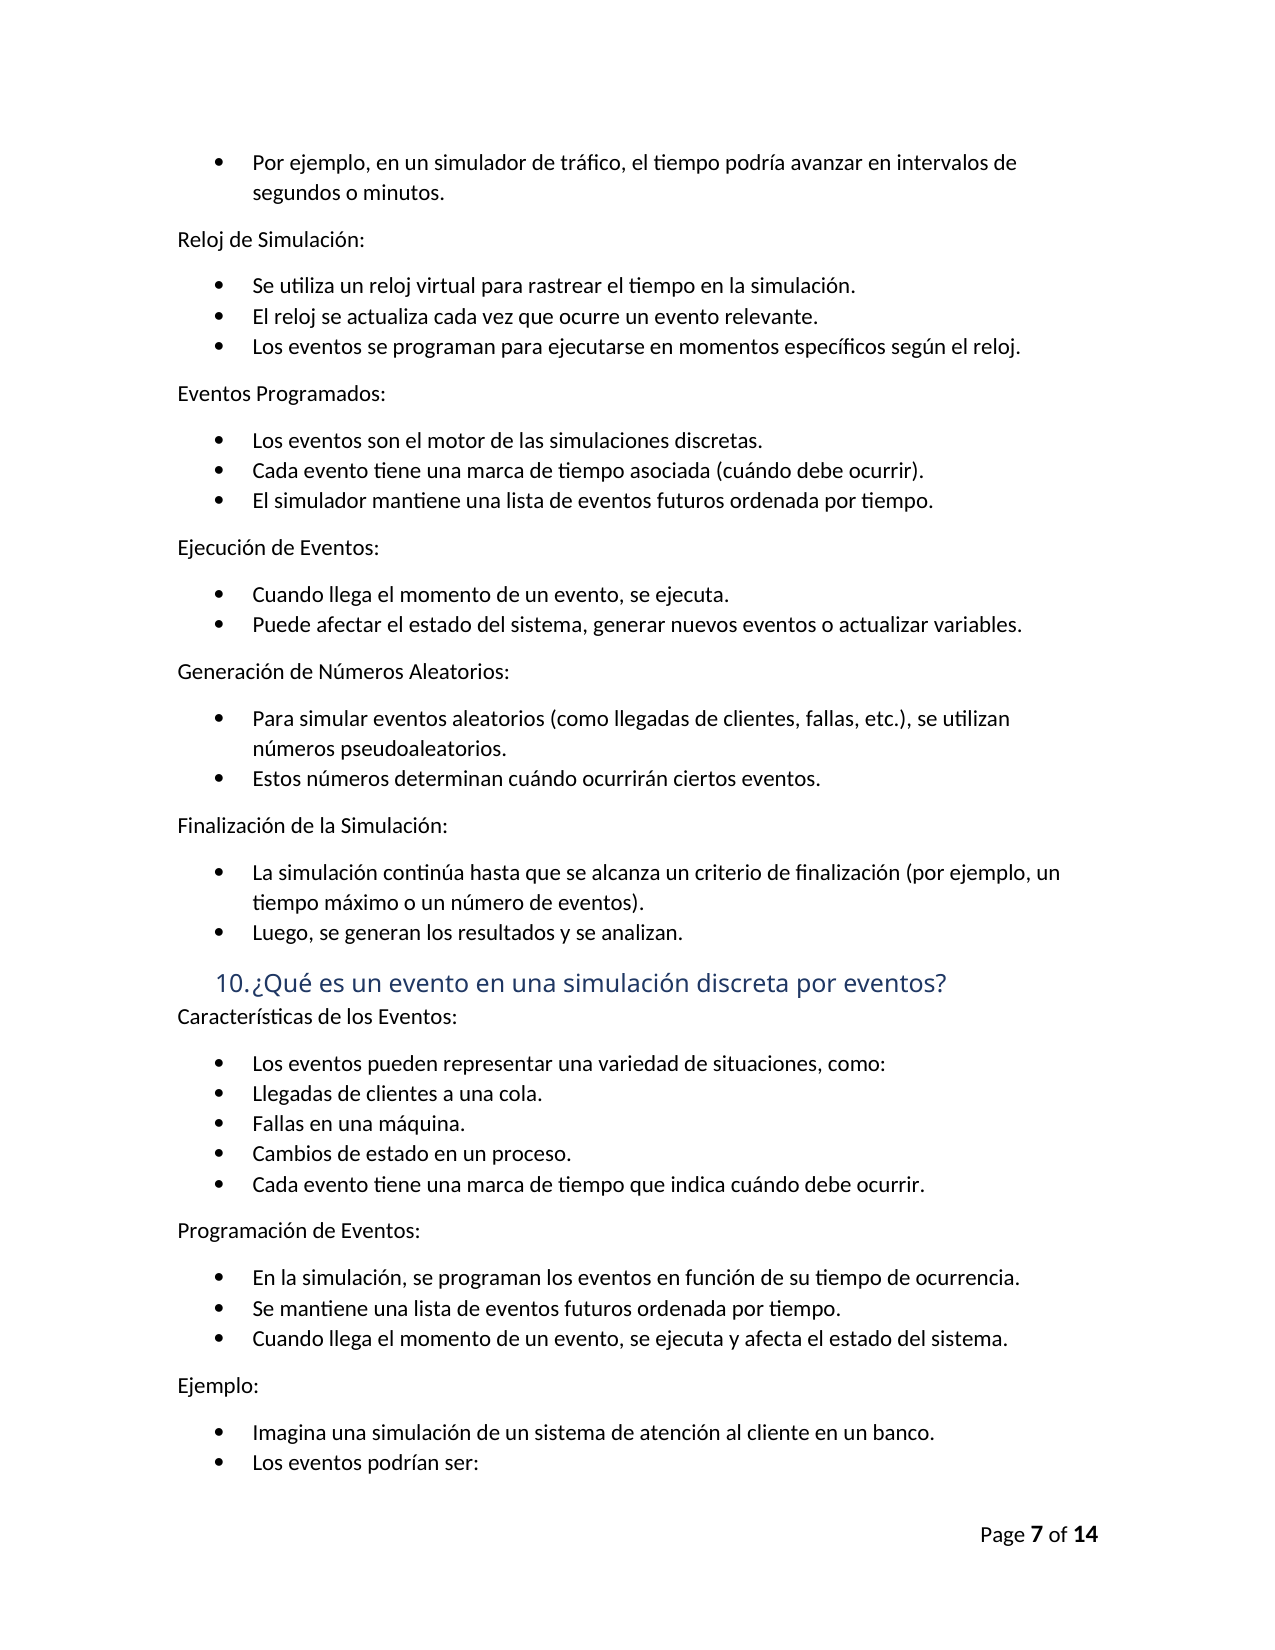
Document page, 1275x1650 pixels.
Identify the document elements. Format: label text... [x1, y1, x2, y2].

list Los eventos podrían ser: [215, 1448, 1098, 1476]
list Cuando llega el momento de un evento, se ejecuta. [215, 580, 1098, 608]
list Llegadas de clientes a una cola. [215, 1079, 1098, 1107]
list Para simular eventos aleatorios (como llegadas de clientes, fallas, etc.), se utilizan números pseudoaleatorios. [215, 704, 1098, 762]
list Puede afectar el estado del sistema, generar nuevos eventos o actualizar variables. [215, 610, 1098, 638]
text Generación de Números Aleatorios: [177, 657, 1098, 685]
text Programación de Eventos: [177, 1217, 1098, 1245]
list Imagina una simulación de un sistema de atención al cliente en un banco. [215, 1418, 1098, 1446]
text Características de los Eventos: [177, 1002, 1098, 1030]
list Por ejemplo, en un simulador de tráfico, el tiempo podría avanzar en intervalos de segundos o minutos. [215, 148, 1098, 206]
list Cada evento tiene una marca de tiempo que indica cuándo debe ocurrir. [215, 1170, 1098, 1198]
text Reloj de Simulación: [177, 225, 1098, 253]
list Los eventos son el motor de las simulaciones discretas. [215, 426, 1098, 454]
list El reloj se actualiza cada vez que ocurre un evento relevante. [215, 302, 1098, 330]
list En la simulación, se programan los eventos en función de su tiempo de ocurrencia. [215, 1263, 1098, 1292]
text Eventos Programados: [177, 379, 1098, 407]
list Se utiliza un reloj virtual para rastrear el tiempo en la simulación. [215, 272, 1098, 299]
list Los eventos se programan para ejecutarse en momentos específicos según el reloj. [215, 332, 1098, 360]
list Luego, se generan los resultados y se analizan. [215, 918, 1098, 946]
list Los eventos pueden representar una variedad de situaciones, como: [215, 1049, 1098, 1077]
list Fallas en una máquina. [215, 1109, 1098, 1137]
list Cambios de estado en un proceso. [215, 1139, 1098, 1168]
text Finalización de la Simulación: [177, 811, 1098, 839]
text Ejemplo: [177, 1371, 1098, 1399]
list Cada evento tiene una marca de tiempo asociada (cuándo debe ocurrir). [215, 456, 1098, 484]
text Ejecución de Eventos: [177, 533, 1098, 561]
list El simulador mantiene una lista de eventos futuros ordenada por tiempo. [215, 486, 1098, 514]
subtitle ¿Qué es un evento en una simulación discreta por eventos? [215, 965, 1098, 999]
list La simulación continúa hasta que se alcanza un criterio de finalización (por ejemplo, un tiempo máximo o un número de eventos). [215, 858, 1098, 916]
list Estos números determinan cuándo ocurrirán ciertos eventos. [215, 764, 1098, 792]
list Se mantiene una lista de eventos futuros ordenada por tiempo. [215, 1294, 1098, 1322]
list Cuando llega el momento de un evento, se ejecuta y afecta el estado del sistema. [215, 1324, 1098, 1352]
